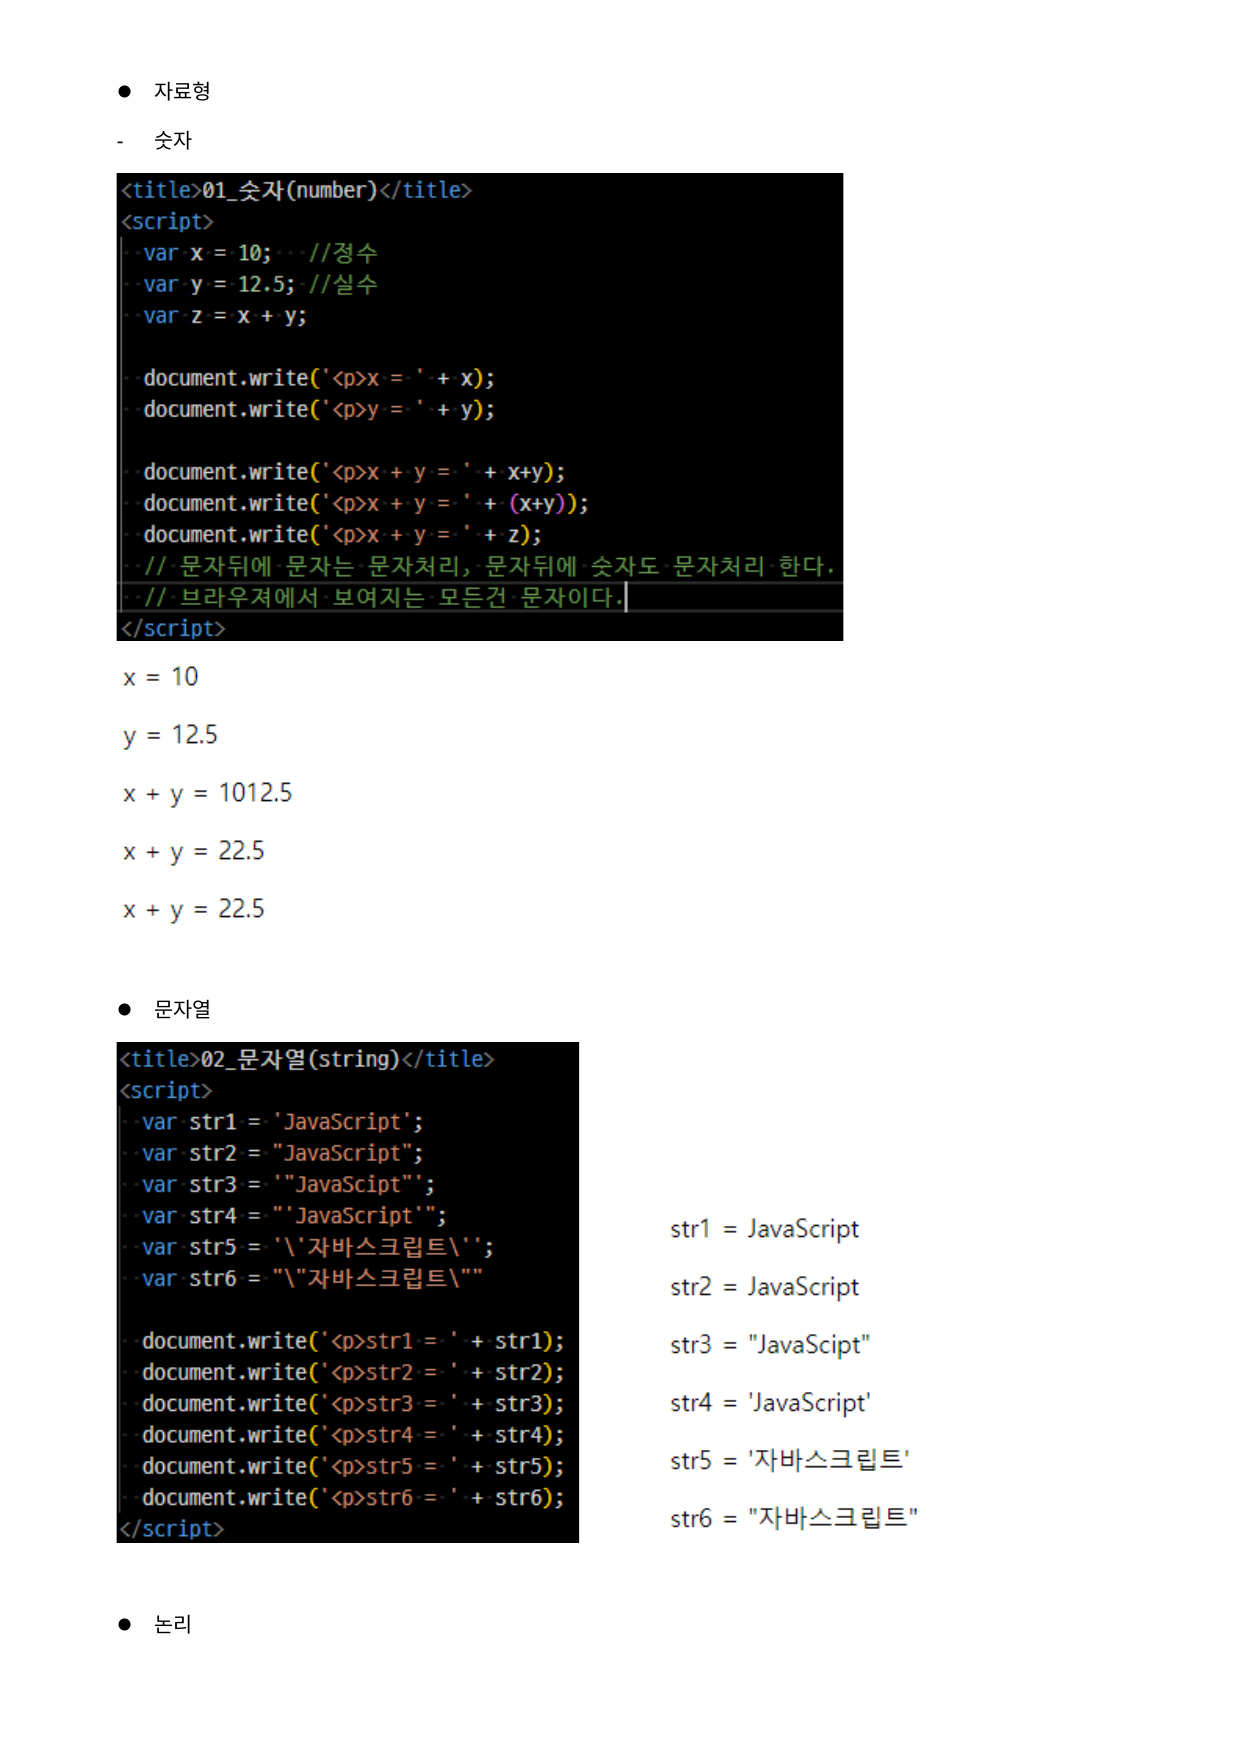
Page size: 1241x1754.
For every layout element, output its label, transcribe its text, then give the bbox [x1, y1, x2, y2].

picture [658, 1214, 945, 1543]
list 자료형 [117, 75, 1165, 105]
picture [116, 659, 298, 927]
picture [116, 173, 844, 641]
list 숫자 [117, 124, 1165, 154]
list 문자열 [117, 993, 1165, 1023]
picture [116, 1042, 580, 1543]
list 논리 [117, 1609, 1165, 1639]
